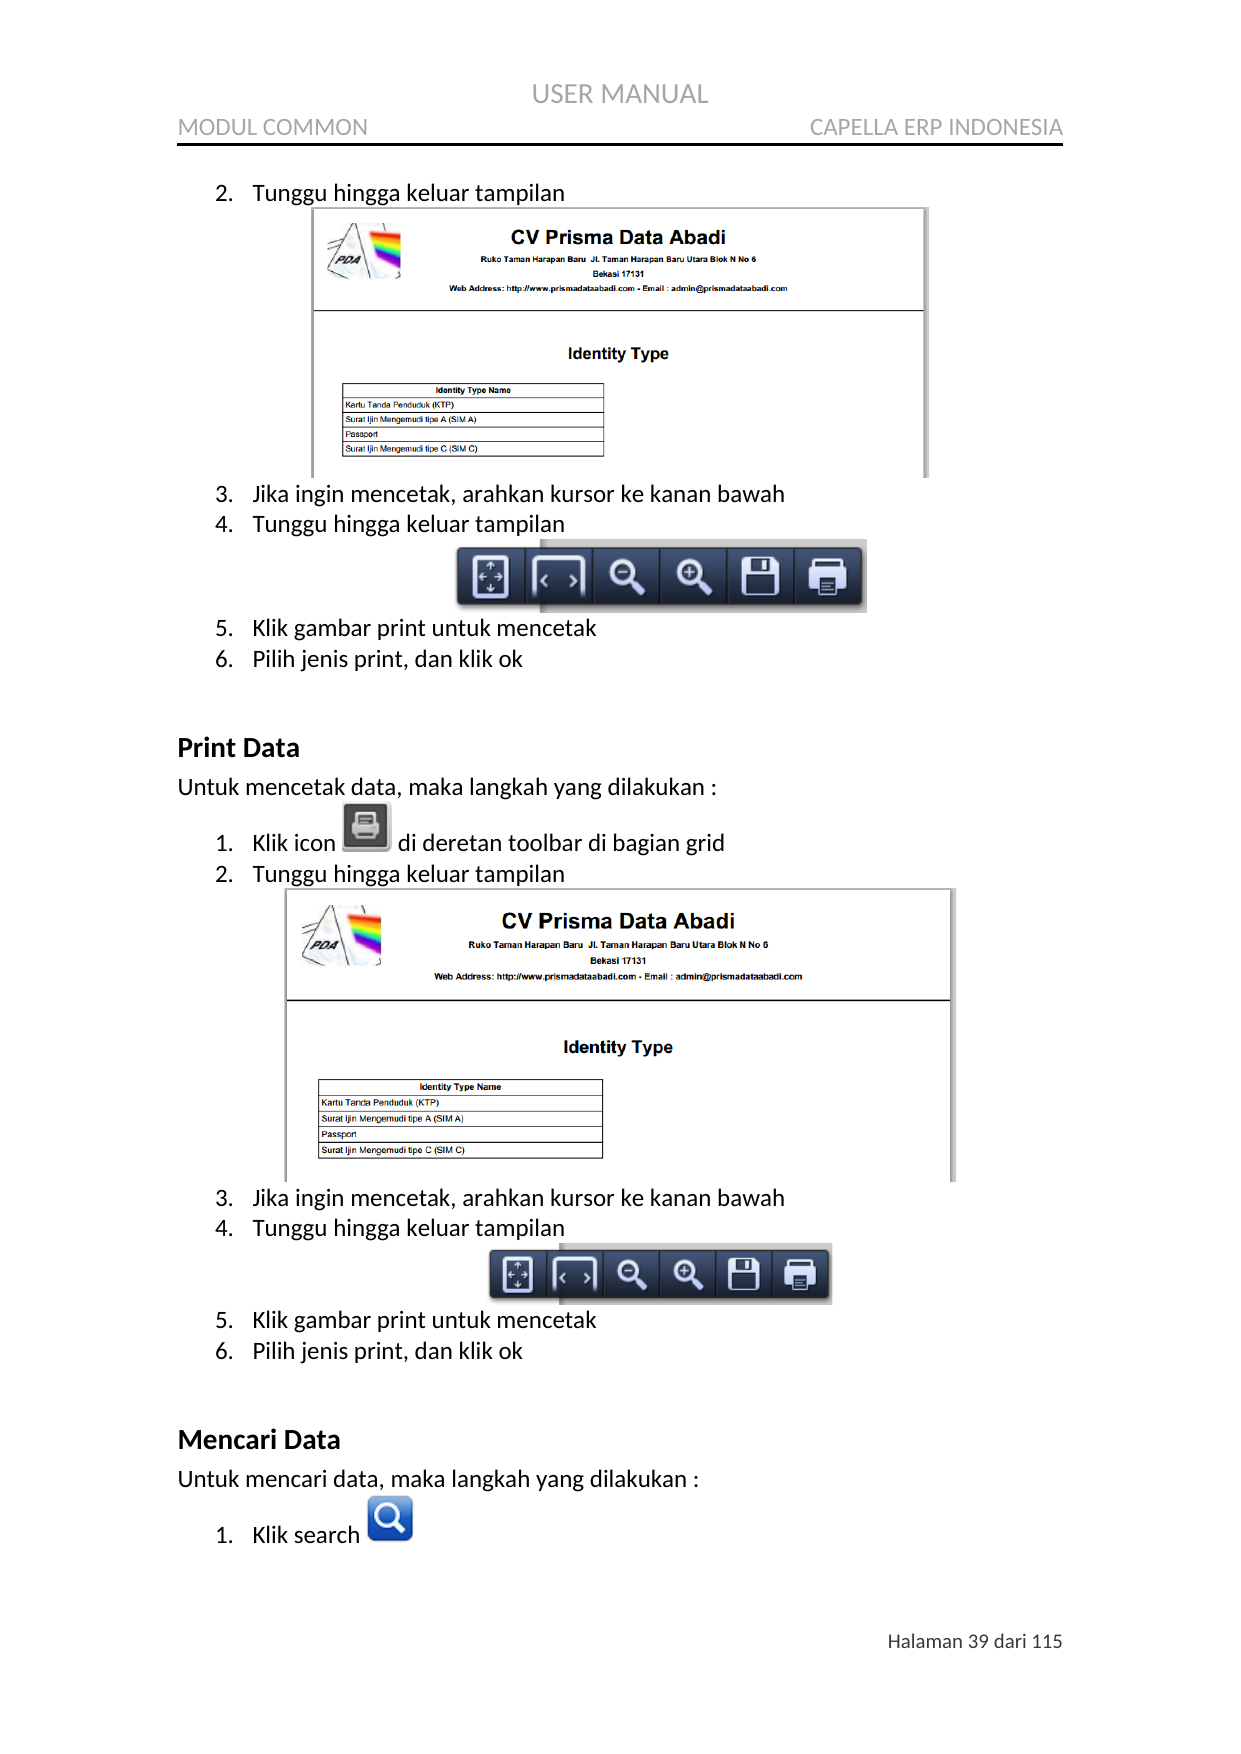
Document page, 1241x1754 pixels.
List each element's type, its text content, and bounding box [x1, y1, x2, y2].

picture [366, 1493, 416, 1544]
picture [311, 207, 930, 478]
list Klik icon di deretan toolbar di bagian grid [215, 801, 1063, 858]
text Untuk mencetak data, maka langkah yang dilakukan : [177, 771, 1063, 801]
list Pilih jenis print, dan klik ok [215, 1335, 1063, 1365]
list Jika ingin mencetak, arahkan kursor ke kanan bawah [215, 478, 1063, 508]
list Klik gambar print untuk mencetak [215, 1304, 1063, 1335]
list Tunggu hingga keluar tampilan [215, 1212, 1063, 1243]
picture [448, 539, 867, 613]
picture [482, 1243, 833, 1305]
picture [342, 801, 392, 852]
list Tunggu hingga keluar tampilan [215, 177, 1063, 208]
subtitle Mencari Data [177, 1421, 1063, 1457]
subtitle Print Data [177, 729, 1063, 765]
list Tunggu hingga keluar tampilan [215, 858, 1063, 888]
text Untuk mencari data, maka langkah yang dilakukan : [177, 1463, 1063, 1493]
list Klik search [215, 1493, 1063, 1549]
list Jika ingin mencetak, arahkan kursor ke kanan bawah [215, 1182, 1063, 1212]
list Klik gambar print untuk mencetak [215, 612, 1063, 643]
list Tunggu hingga keluar tampilan [215, 508, 1063, 539]
list Pilih jenis print, dan klik ok [215, 643, 1063, 673]
picture [284, 888, 957, 1182]
